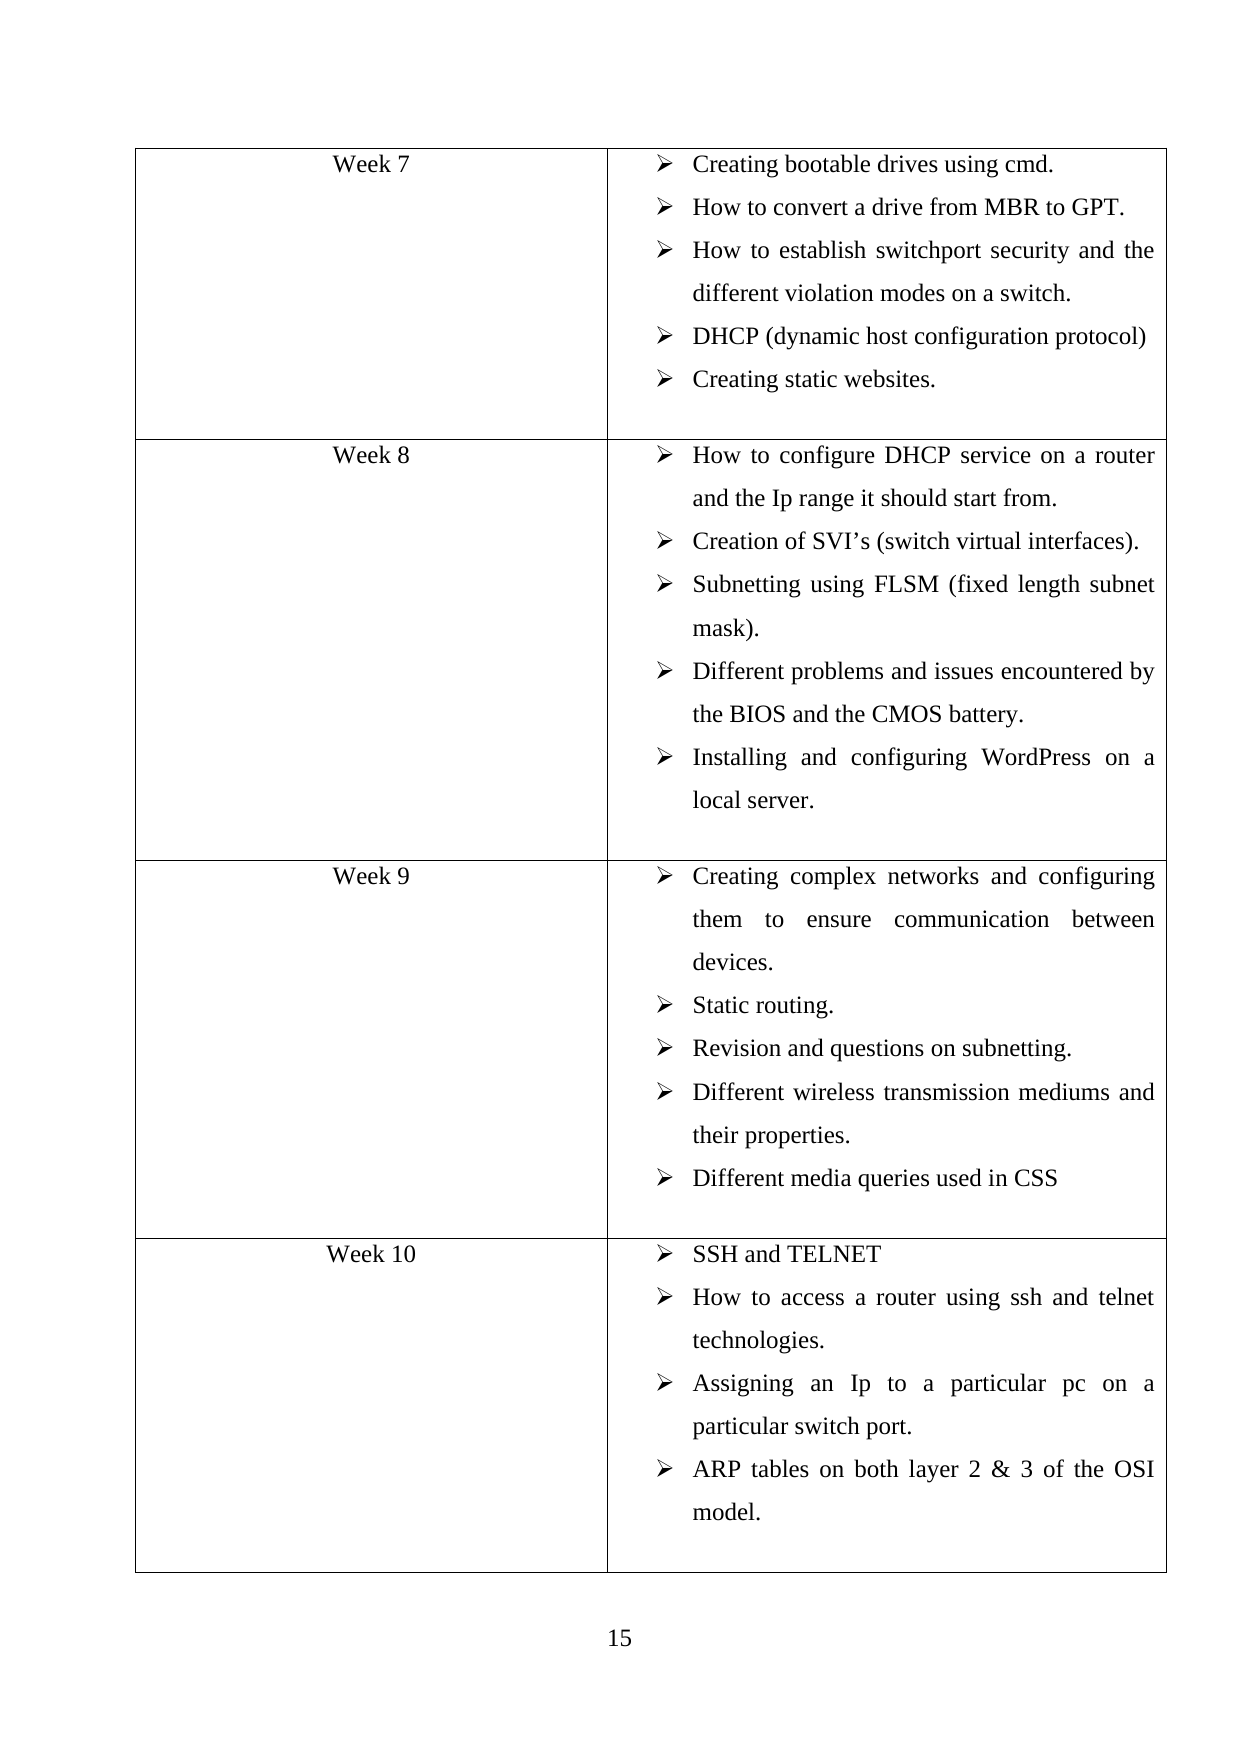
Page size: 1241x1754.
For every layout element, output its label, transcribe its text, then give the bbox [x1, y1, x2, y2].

table_cell Creating complex networks and configuring them to ensure communication between devices. Static routing. Revision and questions on subnetting. Different wireless transmission mediums and their properties. Different media queries used in CSS [608, 861, 1166, 1238]
table_cell How to configure DHCP service on a router and the Ip range it should start from. Creation of SVI’s (switch virtual interfaces). Subnetting using FLSM (fixed length subnet mask). Different problems and issues encountered by the BIOS and the CMOS battery. Installing and configuring WordPress on a local server. [608, 440, 1166, 860]
table_cell Week 10 [136, 1239, 607, 1572]
table_cell Week 8 [136, 440, 607, 860]
table_cell Week 9 [136, 861, 607, 1238]
table_cell Creating bootable drives using cmd. How to convert a drive from MBR to GPT. How to establish switchport security and the different violation modes on a switch. DHCP (dynamic host configuration protocol) Creating static websites. [608, 149, 1166, 439]
table_cell Week 7 [136, 149, 607, 439]
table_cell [608, 1239, 1166, 1572]
